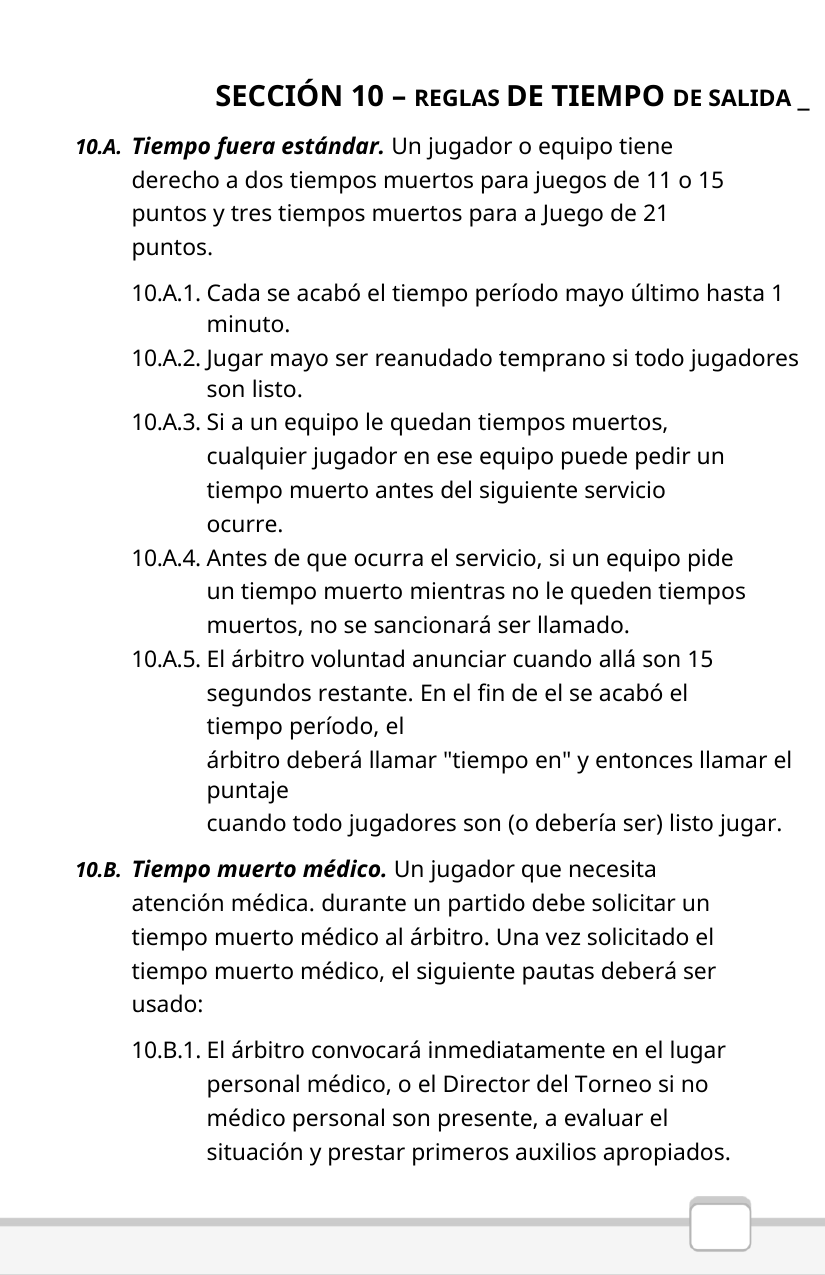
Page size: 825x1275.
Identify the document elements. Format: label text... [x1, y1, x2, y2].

picture [0, 1196, 825, 1275]
list El árbitro voluntad anunciar cuando allá son 15 segundos restante. En el fin de el se acabó el tiempo período, el [131, 643, 743, 742]
list Cada se acabó el tiempo período mayo último hasta 1 minuto. [131, 277, 825, 339]
text árbitro deberá llamar "tiempo en" y entonces llamar el puntaje [206, 744, 825, 805]
list El árbitro convocará inmediatamente en el lugar personal médico, o el Director del Torneo si no médico personal son presente, a evaluar el situación y prestar primeros auxilios apropiados. [131, 1034, 745, 1167]
list Tiempo muerto médico. Un jugador que necesita atención médica. durante un partido debe solicitar un tiempo muerto médico al árbitro. Una vez solicitado el tiempo muerto médico, el siguiente pautas deberá ser usado: [75, 853, 734, 1019]
list Antes de que ocurra el servicio, si un equipo pide un tiempo muerto mientras no le queden tiempos muertos, no se sancionará ser llamado. [131, 542, 748, 640]
text SECCIÓN 10 – REGLAS DE TIEMPO DE SALIDA _ [215, 75, 825, 114]
list Jugar mayo ser reanudado temprano si todo jugadores son listo. [131, 341, 825, 404]
list Si a un equipo le quedan tiempos muertos, cualquier jugador en ese equipo puede pedir un tiempo muerto antes del siguiente servicio ocurre. [131, 406, 738, 539]
list Tiempo fuera estándar. Un jugador o equipo tiene derecho a dos tiempos muertos para juegos de 11 o 15 puntos y tres tiempos muertos para a Juego de 21 puntos. [75, 130, 742, 262]
text cuando todo jugadores son (o debería ser) listo jugar. [206, 807, 825, 838]
